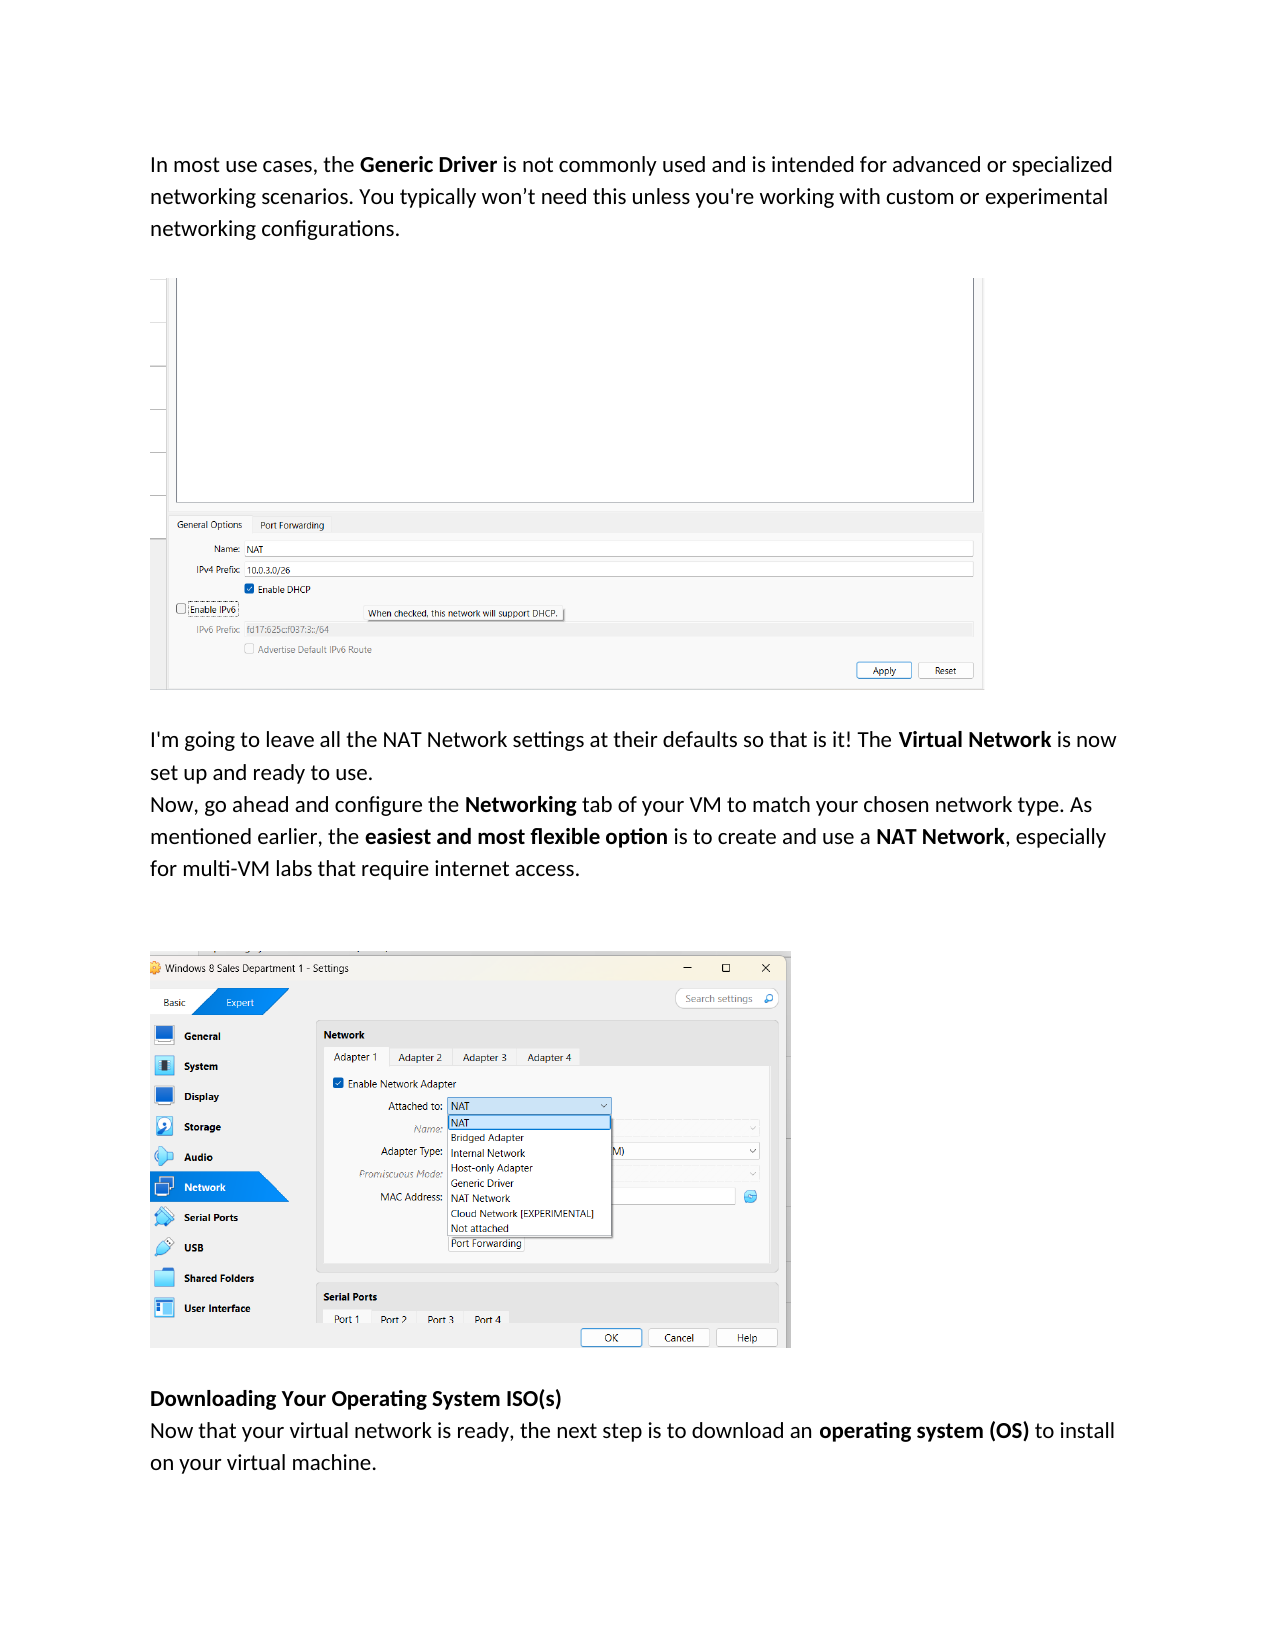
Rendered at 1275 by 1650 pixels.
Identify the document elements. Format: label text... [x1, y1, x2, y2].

picture [150, 951, 791, 1348]
text I'm going to leave all the NAT Network settings at their defaults so that is it! The Virtual Network is now set up and ready to use. [150, 726, 1125, 786]
text Now, go ahead and configure the Networking tab of your VM to match your chosen network type. As mentioned earlier, the easiest and most flexible option is to create and use a NAT Network, especially for multi-VM labs that require internet access. [150, 790, 1125, 882]
picture [150, 278, 985, 690]
text Downloading Your Operating System ISO(s) [150, 1384, 1125, 1412]
text Now that your virtual network is ready, the next step is to download an operating system (OS) to install on your virtual machine. [150, 1416, 1125, 1477]
text In most use cases, the Generic Driver is not commonly used and is intended for advanced or specialized networking scenarios. You typically won’t need this unless you're working with custom or experimental networking configurations. [150, 150, 1125, 242]
